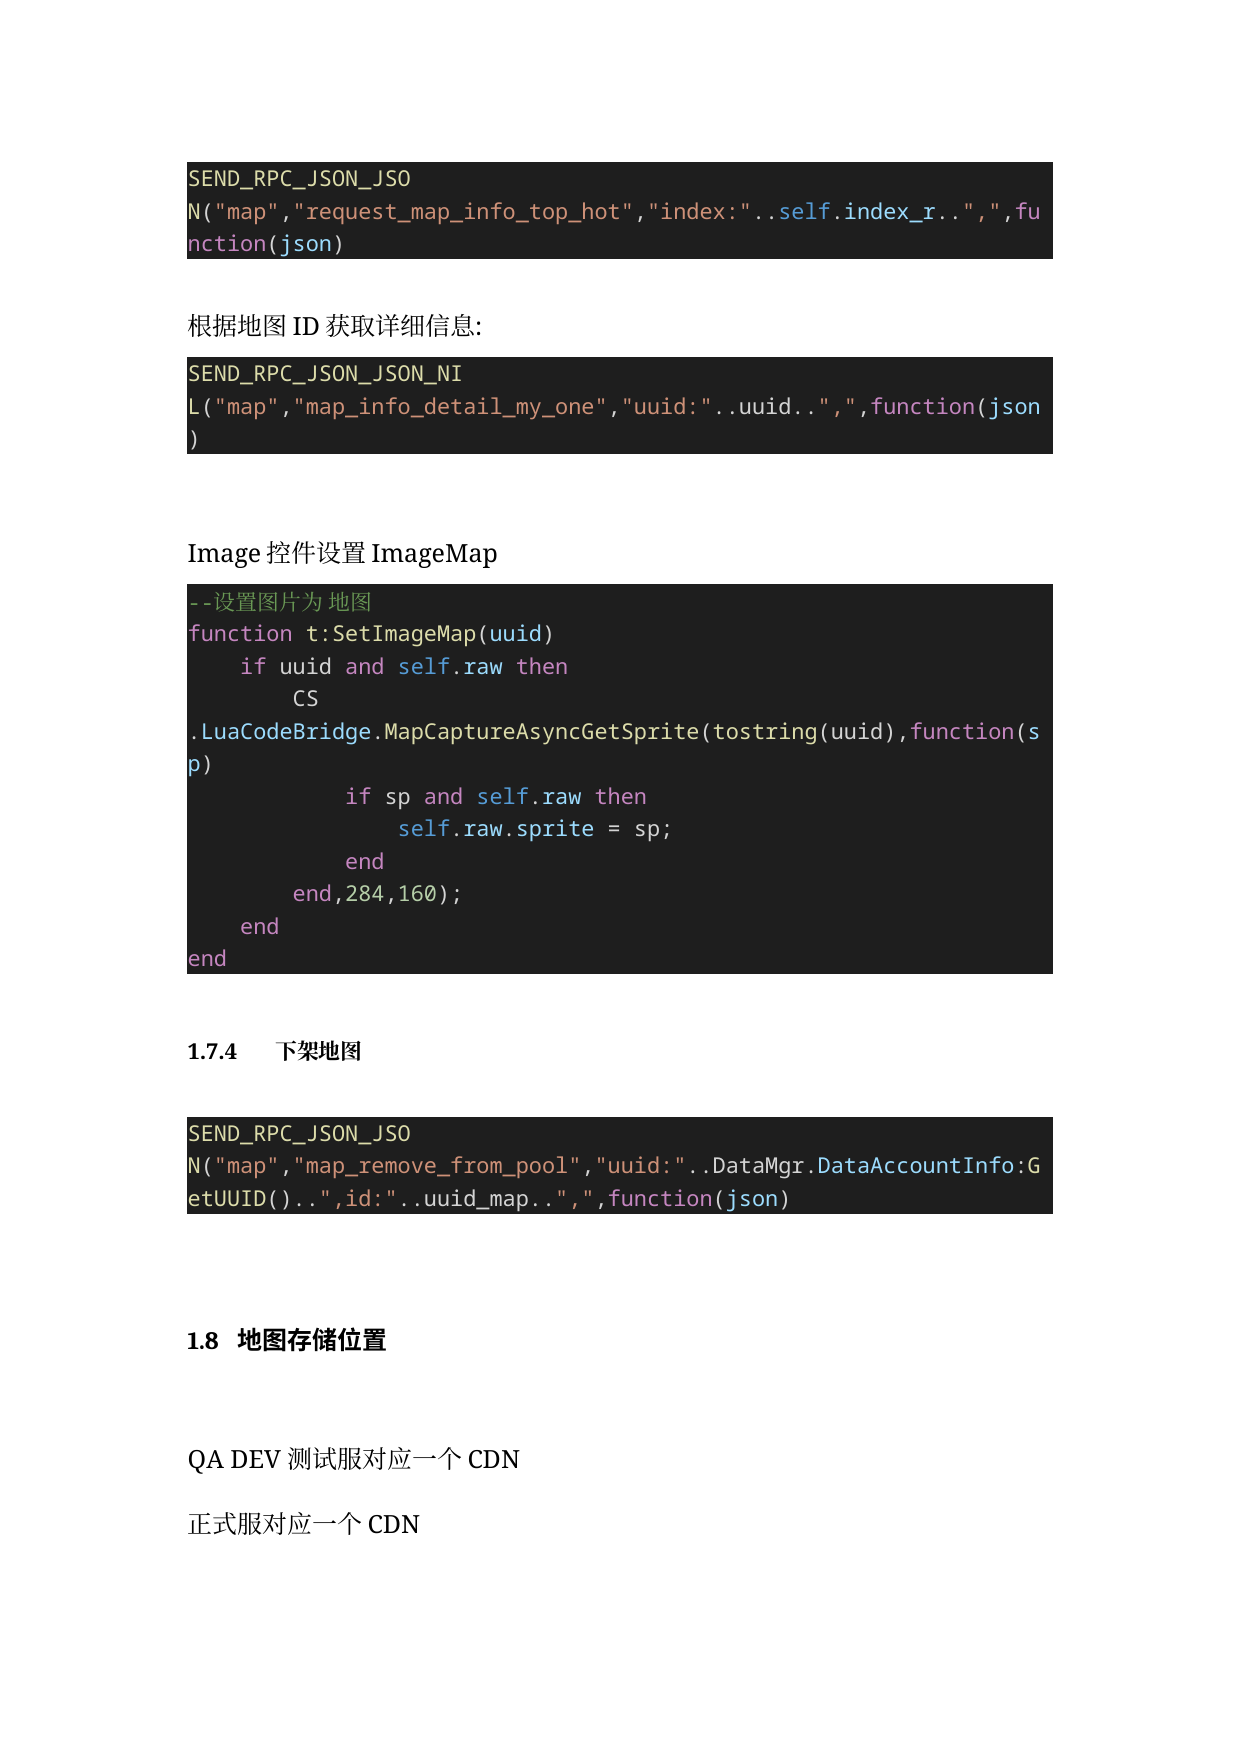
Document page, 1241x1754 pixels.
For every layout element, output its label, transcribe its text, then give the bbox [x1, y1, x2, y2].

text 根据地图ID获取详细信息: [187, 292, 1053, 357]
text --设置图片为 地图 [187, 584, 1053, 617]
text SEND_RPC_JSON_JSON_NIL("map","map_info_detail_my_one","uuid:"..uuid..",",function(json) [187, 357, 1053, 454]
text 正式服对应一个CDN [187, 1490, 1053, 1555]
text self.raw.sprite = sp; [187, 812, 1053, 844]
text if uuid and self.raw then [187, 649, 1053, 682]
text CS.LuaCodeBridge.MapCaptureAsyncGetSprite(tostring(uuid),function(sp) [187, 682, 1053, 779]
text end [187, 844, 1053, 877]
list SEND_RPC_JSON_JSON("map","map_remove_from_pool","uuid:"..DataMgr.DataAccountInfo:GetUUID()..",id:"..uuid_map..",",function(json) [187, 1117, 1053, 1214]
subtitle 下架地图 [187, 1034, 1053, 1067]
text QA DEV 测试服对应一个CDN [187, 1425, 1053, 1490]
text SEND_RPC_JSON_JSON("map","request_map_info_top_hot","index:"..self.index_r..",",function(json) [187, 162, 1053, 259]
text Image控件设置ImageMap [187, 519, 1053, 584]
subtitle 地图存储位置 [187, 1306, 1053, 1371]
text end,284,160); [187, 877, 1053, 909]
text function t:SetImageMap(uuid) [187, 617, 1053, 649]
text end [187, 942, 1053, 974]
text end [187, 909, 1053, 942]
text if sp and self.raw then [187, 779, 1053, 812]
